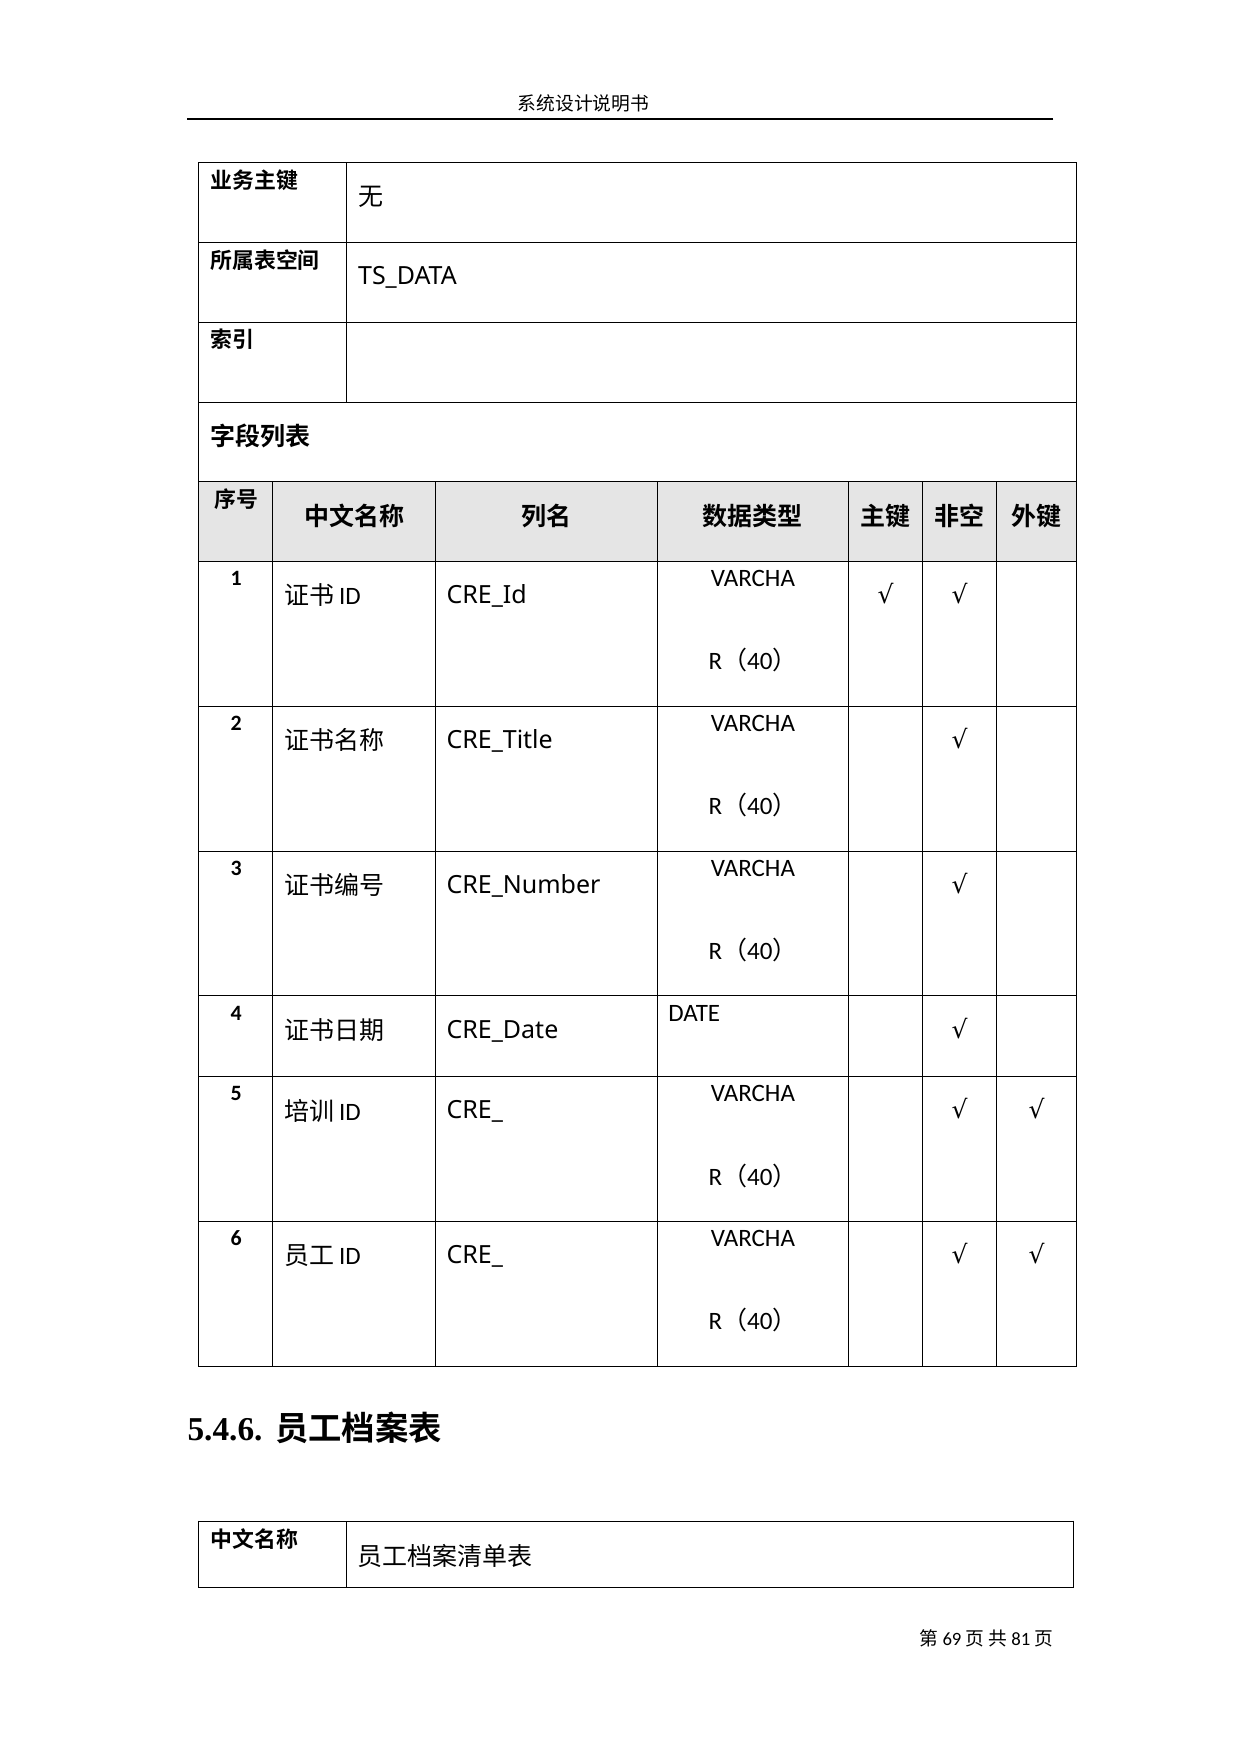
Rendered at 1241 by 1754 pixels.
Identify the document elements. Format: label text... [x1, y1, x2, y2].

table_cell 数据类型 [658, 482, 848, 561]
table_cell 证书ID [273, 562, 435, 706]
table_cell 证书名称 [273, 707, 435, 851]
table_cell 所属表空间 [199, 243, 346, 322]
table_cell 非空 [923, 482, 996, 561]
table_cell √ [849, 562, 922, 706]
table_cell 字段列表 [199, 403, 1076, 481]
table_cell 列名 [436, 482, 657, 561]
table_cell 5 [199, 1077, 272, 1221]
table_cell √ [923, 1077, 996, 1221]
table_cell √ [923, 852, 996, 995]
table_cell 中文名称 [273, 482, 435, 561]
table_cell [997, 852, 1076, 995]
table_cell [849, 1222, 922, 1366]
table_cell 无 [347, 163, 1076, 242]
table_cell √ [923, 562, 996, 706]
table_cell VARCHAR（40） [658, 707, 848, 851]
table_cell CRE_Title [436, 707, 657, 851]
table_cell [997, 562, 1076, 706]
table_cell 业务主键 [199, 163, 346, 242]
table_cell [849, 707, 922, 851]
table_cell [997, 707, 1076, 851]
table_cell √ [997, 1222, 1076, 1366]
table_cell CRE_ [436, 1077, 657, 1221]
table_cell CRE_ [436, 1222, 657, 1366]
table_cell √ [923, 1222, 996, 1366]
table_cell VARCHAR（40） [658, 852, 848, 995]
table_cell [347, 323, 1076, 401]
table_cell CRE_Id [436, 562, 657, 706]
table_cell VARCHAR（40） [658, 1222, 848, 1366]
table_cell 外键 [997, 482, 1076, 561]
table_cell [849, 1077, 922, 1221]
table_cell 3 [199, 852, 272, 995]
table_cell CRE_Number [436, 852, 657, 995]
table_cell CRE_Date [436, 996, 657, 1076]
table_cell 主键 [849, 482, 922, 561]
table_cell 证书日期 [273, 996, 435, 1076]
table_cell √ [923, 996, 996, 1076]
table_cell 索引 [199, 323, 346, 401]
table_cell TS_DATA [347, 243, 1076, 322]
table_cell VARCHAR（40） [658, 562, 848, 706]
table_cell [849, 852, 922, 995]
table_cell [849, 996, 922, 1076]
table_cell 4 [199, 996, 272, 1076]
table_cell √ [997, 1077, 1076, 1221]
table_cell 2 [199, 707, 272, 851]
table_cell [997, 996, 1076, 1076]
table_cell 序号 [199, 482, 272, 561]
table_cell DATE [658, 996, 848, 1076]
table_cell 6 [199, 1222, 272, 1366]
subtitle 员工档案表 [187, 1393, 1053, 1458]
table_cell 1 [199, 562, 272, 706]
table_cell VARCHAR（40） [658, 1077, 848, 1221]
table_cell 员工ID [273, 1222, 435, 1366]
table_cell 证书编号 [273, 852, 435, 995]
table_header 中文名称 [199, 1522, 346, 1587]
table_cell 培训ID [273, 1077, 435, 1221]
table_header 员工档案清单表 [347, 1522, 1073, 1587]
table_cell √ [923, 707, 996, 851]
